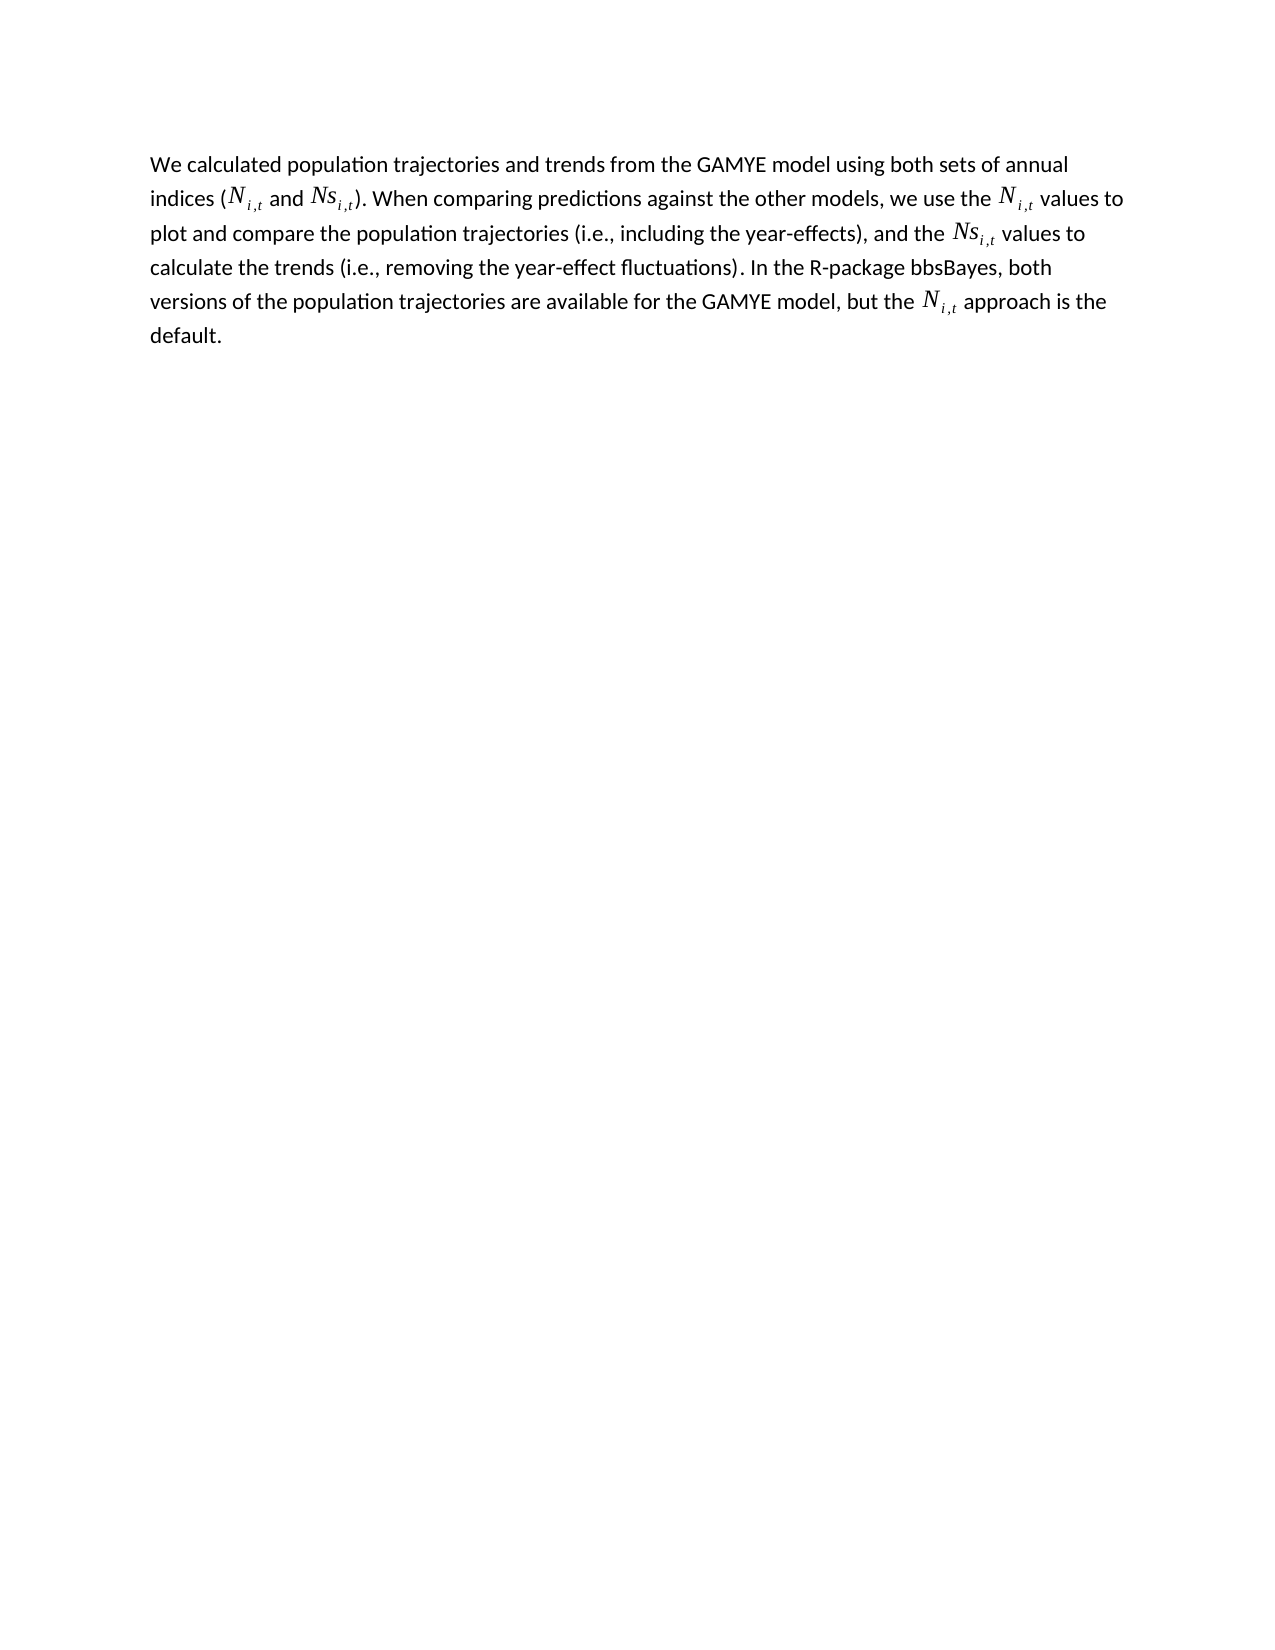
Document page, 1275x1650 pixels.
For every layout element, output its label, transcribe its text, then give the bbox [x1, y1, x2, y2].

text We calculated population trajectories and trends from the GAMYE model using both sets of annual indices ( and ). When comparing predictions against the other models, we use the values to plot and compare the population trajectories (i.e., including the year-effects), and the values to calculate the trends (i.e., removing the year-effect fluctuations). In the R-package bbsBayes, both versions of the population trajectories are available for the GAMYE model, but the approach is the default. [150, 150, 1125, 349]
